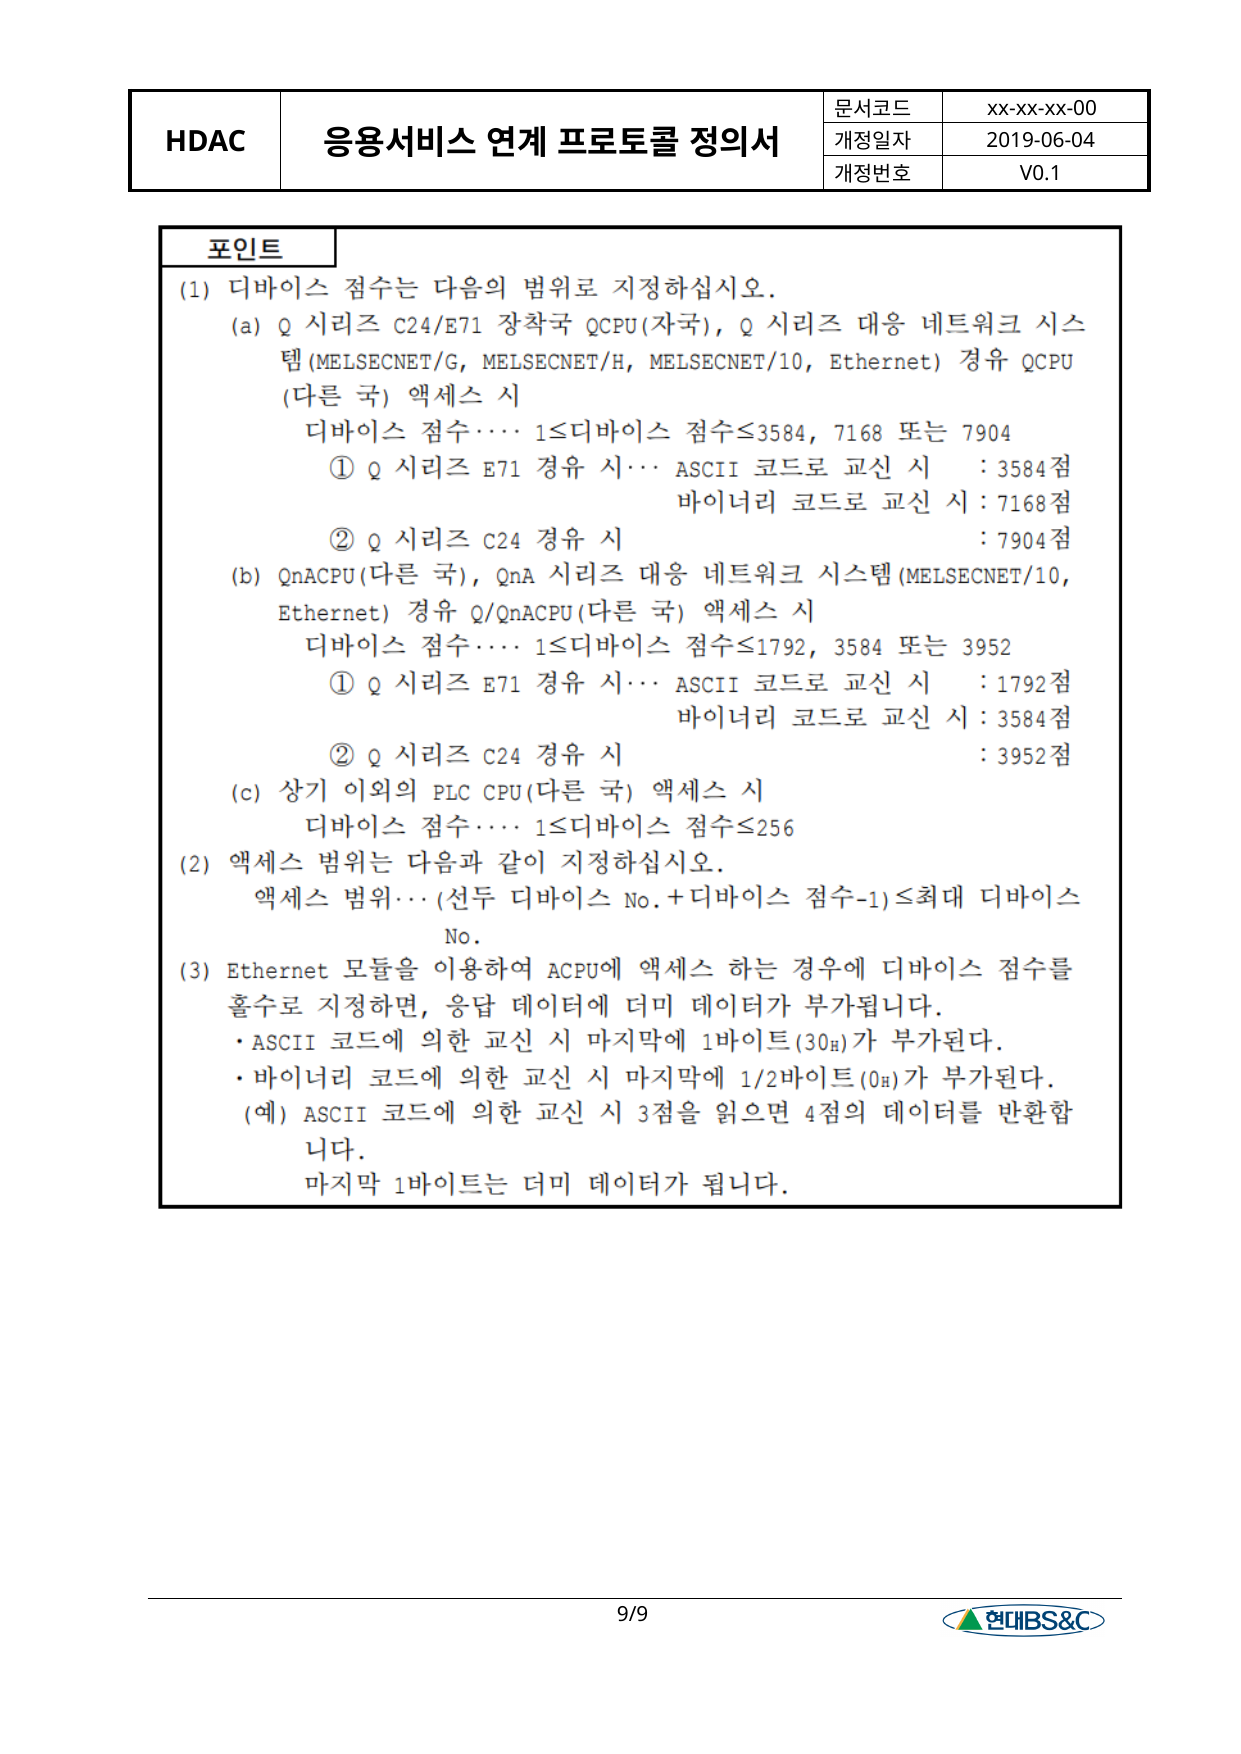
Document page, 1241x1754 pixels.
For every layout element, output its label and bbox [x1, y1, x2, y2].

picture [147, 220, 1123, 1223]
picture [939, 1599, 1106, 1637]
